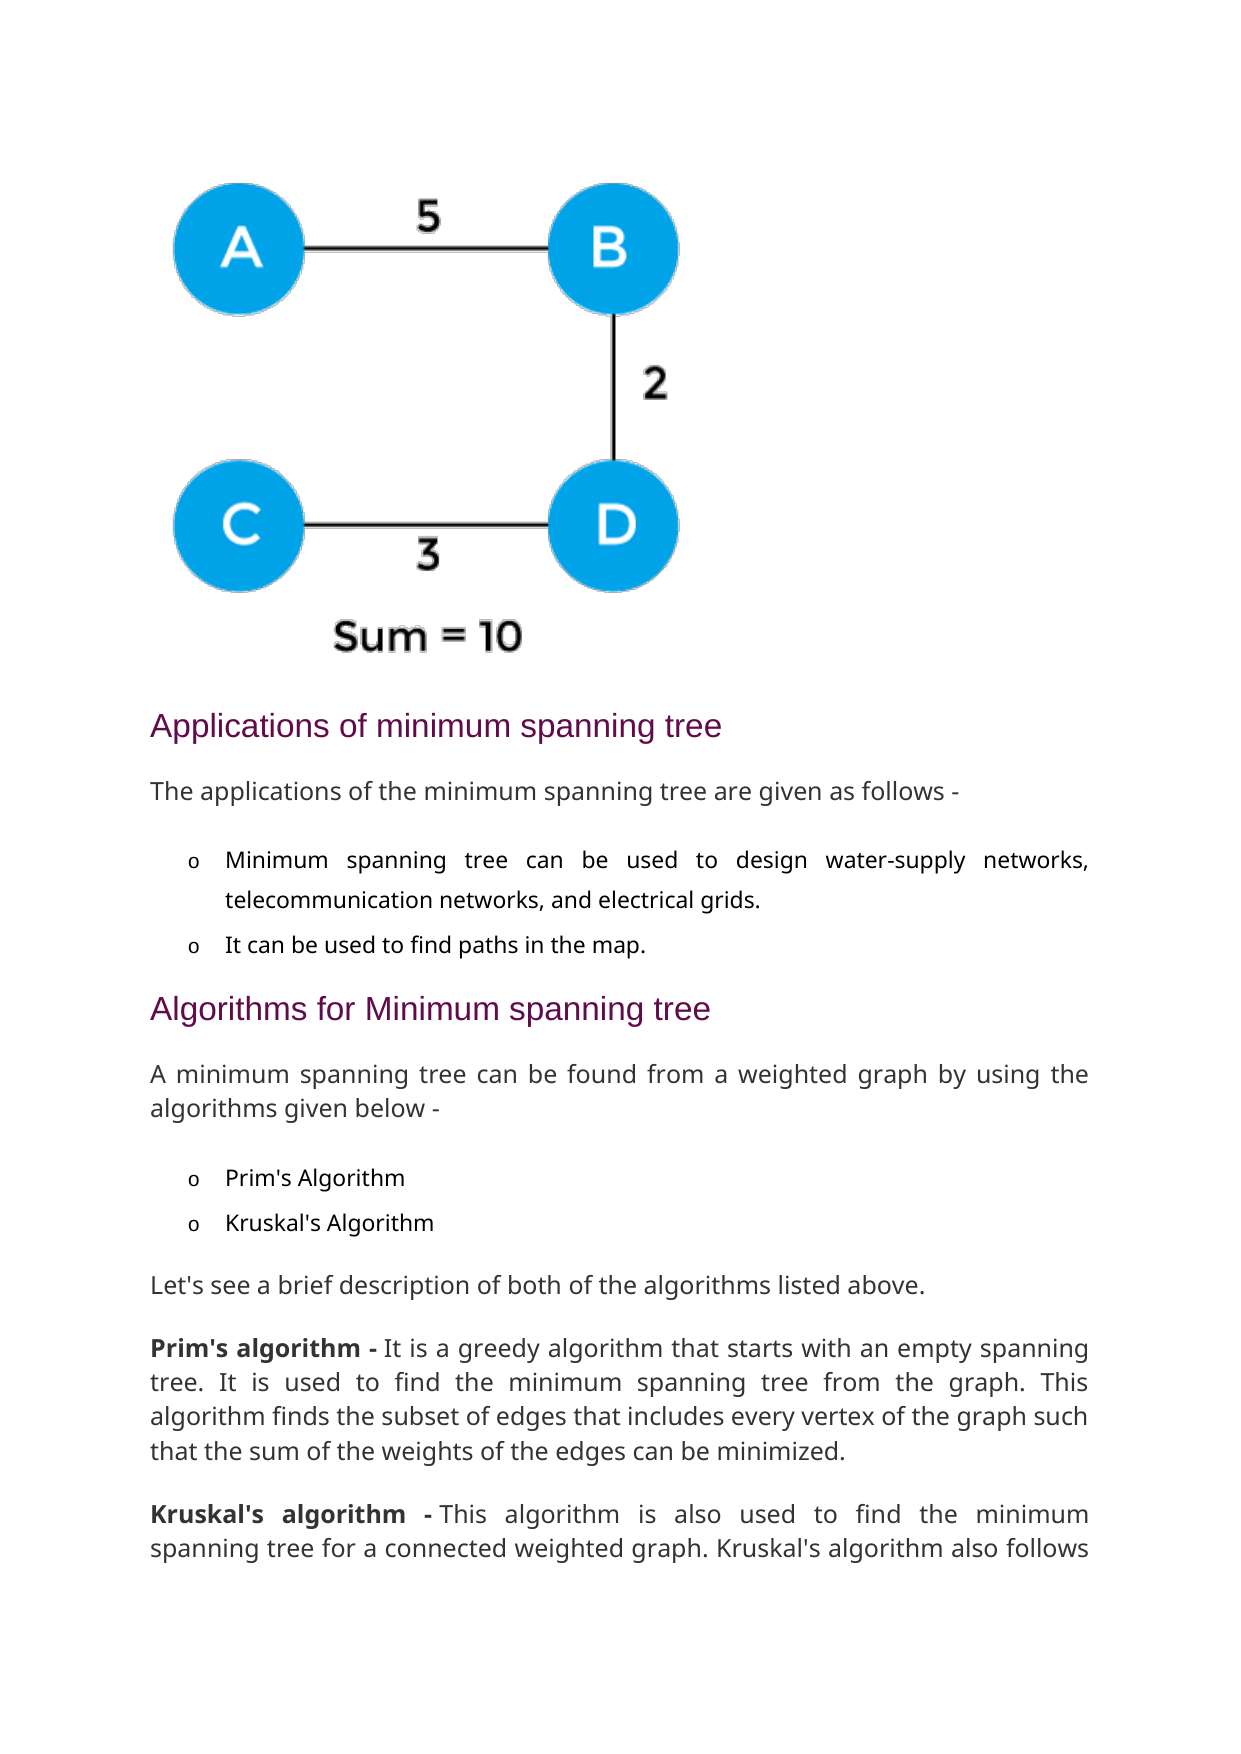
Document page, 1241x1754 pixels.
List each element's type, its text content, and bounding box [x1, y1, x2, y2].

text The applications of the minimum spanning tree are given as follows - [150, 773, 1090, 807]
text Let's see a brief description of both of the algorithms listed above. [150, 1268, 1090, 1302]
subtitle Applications of minimum spanning tree [150, 706, 1090, 744]
list Kruskal's Algorithm [187, 1199, 1090, 1238]
text A minimum spanning tree can be found from a weighted graph by using the algorithms given below - [150, 1057, 1090, 1125]
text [150, 1496, 1090, 1564]
subtitle Algorithms for Minimum spanning tree [150, 989, 1090, 1028]
list Prim's Algorithm [187, 1154, 1090, 1193]
picture [150, 150, 697, 673]
list It can be used to find paths in the map. [187, 921, 1090, 960]
list Minimum spanning tree can be used to design water-supply networks, telecommunication networks, and electrical grids. [187, 837, 1090, 915]
text Prim's algorithm - It is a greedy algorithm that starts with an empty spanning tree. It is used to find the minimum spanning tree from the graph. This algorithm finds the subset of edges that includes every vertex of the graph such that the sum of the weights of the edges can be minimized. [150, 1331, 1090, 1467]
